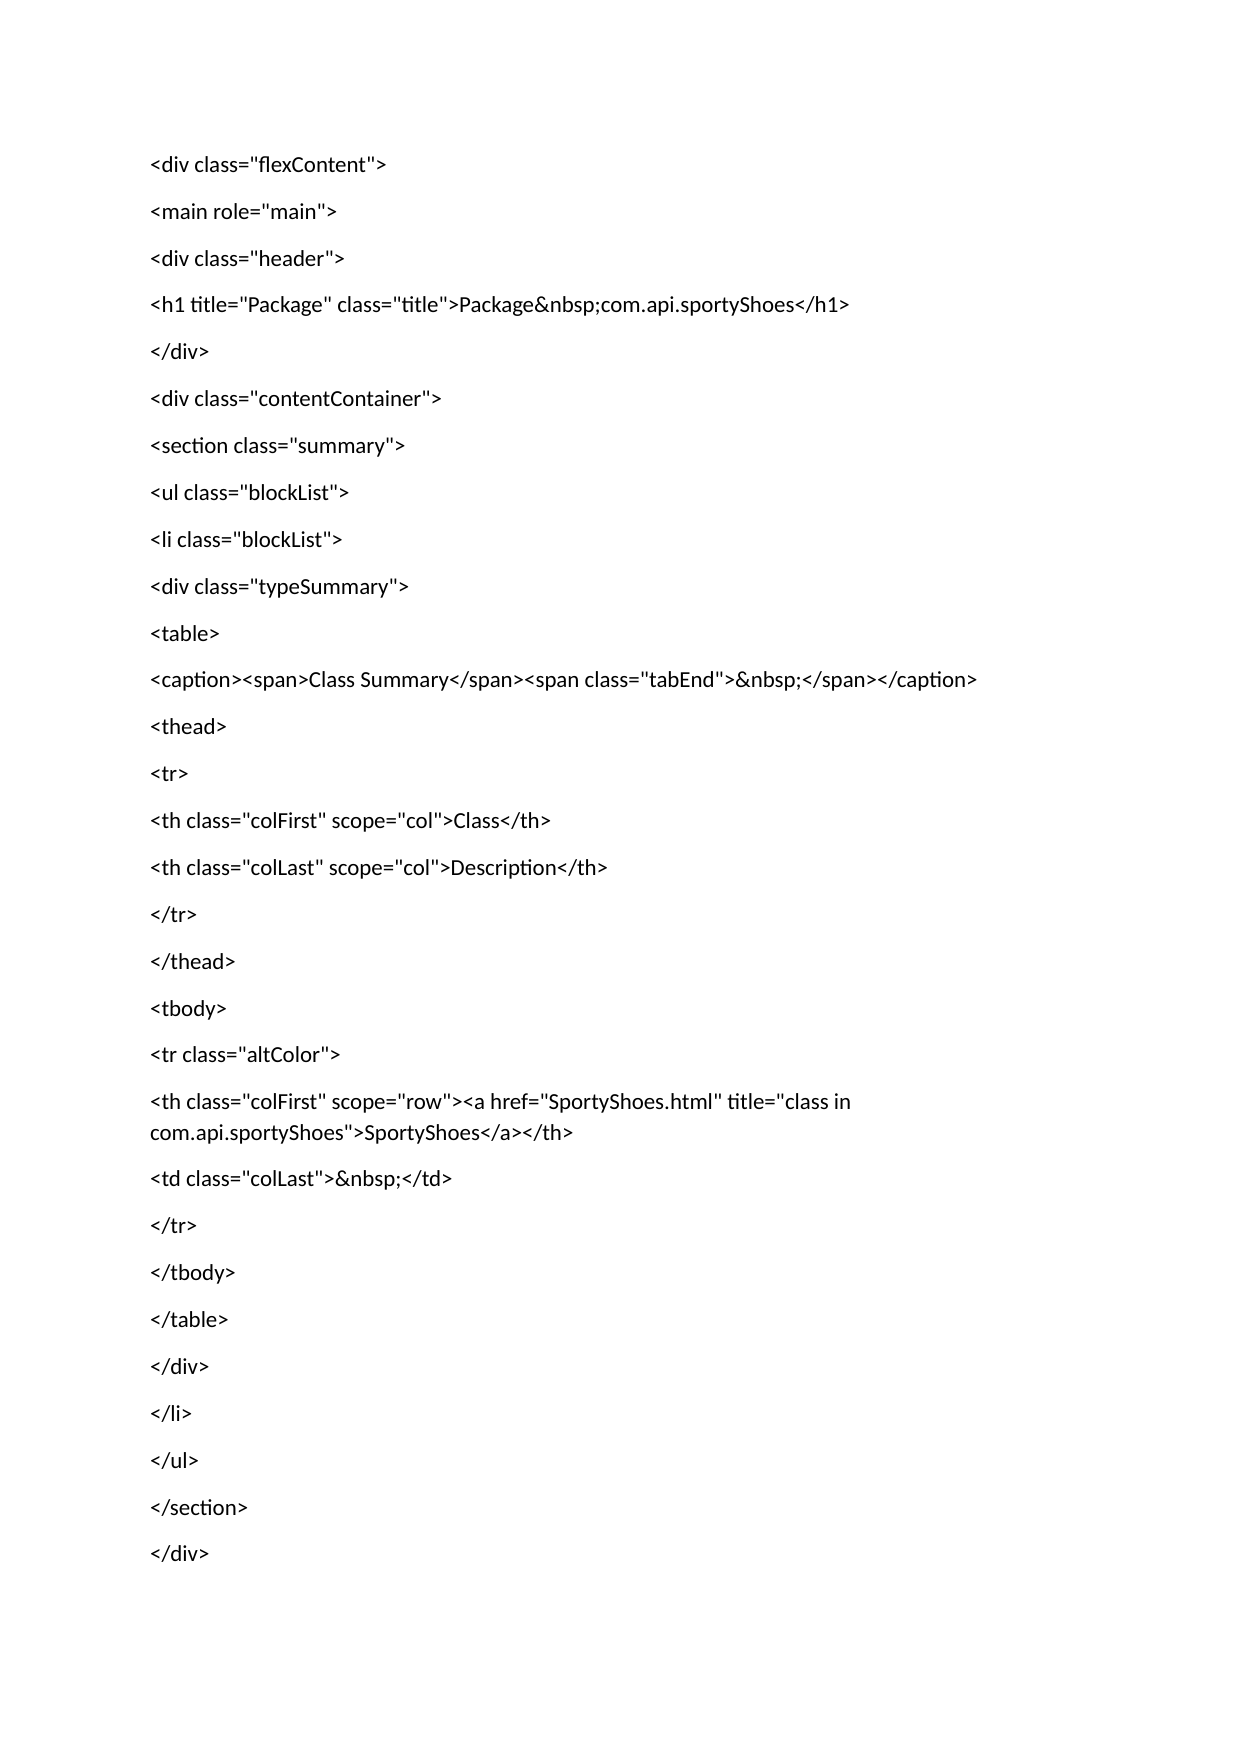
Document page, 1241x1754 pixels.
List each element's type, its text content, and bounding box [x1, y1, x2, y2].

text <li class="blockList"> [150, 525, 1090, 553]
text </div> [150, 1539, 1090, 1568]
text </li> [150, 1399, 1090, 1427]
text <div class="contentContainer"> [150, 384, 1090, 412]
text <h1 title="Package" class="title">Package&nbsp;com.api.sportyShoes</h1> [150, 291, 1090, 319]
text </tr> [150, 900, 1090, 928]
text <ul class="blockList"> [150, 478, 1090, 506]
text <table> [150, 619, 1090, 647]
text <caption><span>Class Summary</span><span class="tabEnd">&nbsp;</span></caption> [150, 666, 1090, 694]
text </table> [150, 1305, 1090, 1333]
text <thead> [150, 712, 1090, 741]
text </div> [150, 1352, 1090, 1380]
text </tr> [150, 1211, 1090, 1239]
text </thead> [150, 947, 1090, 975]
text <tr class="altColor"> [150, 1041, 1090, 1069]
text <div class="flexContent"> [150, 150, 1090, 178]
text <td class="colLast">&nbsp;</td> [150, 1164, 1090, 1193]
text </section> [150, 1493, 1090, 1521]
text </tbody> [150, 1258, 1090, 1286]
text <th class="colFirst" scope="col">Class</th> [150, 806, 1090, 834]
text <div class="typeSummary"> [150, 572, 1090, 600]
text </div> [150, 337, 1090, 366]
text <main role="main"> [150, 197, 1090, 225]
text <th class="colFirst" scope="row"><a href="SportyShoes.html" title="class in com.api.sportyShoes">SportyShoes</a></th> [150, 1087, 1090, 1146]
text </ul> [150, 1446, 1090, 1474]
text <section class="summary"> [150, 431, 1090, 459]
text <tbody> [150, 994, 1090, 1022]
text <tr> [150, 759, 1090, 787]
text <div class="header"> [150, 244, 1090, 272]
text <th class="colLast" scope="col">Description</th> [150, 853, 1090, 881]
